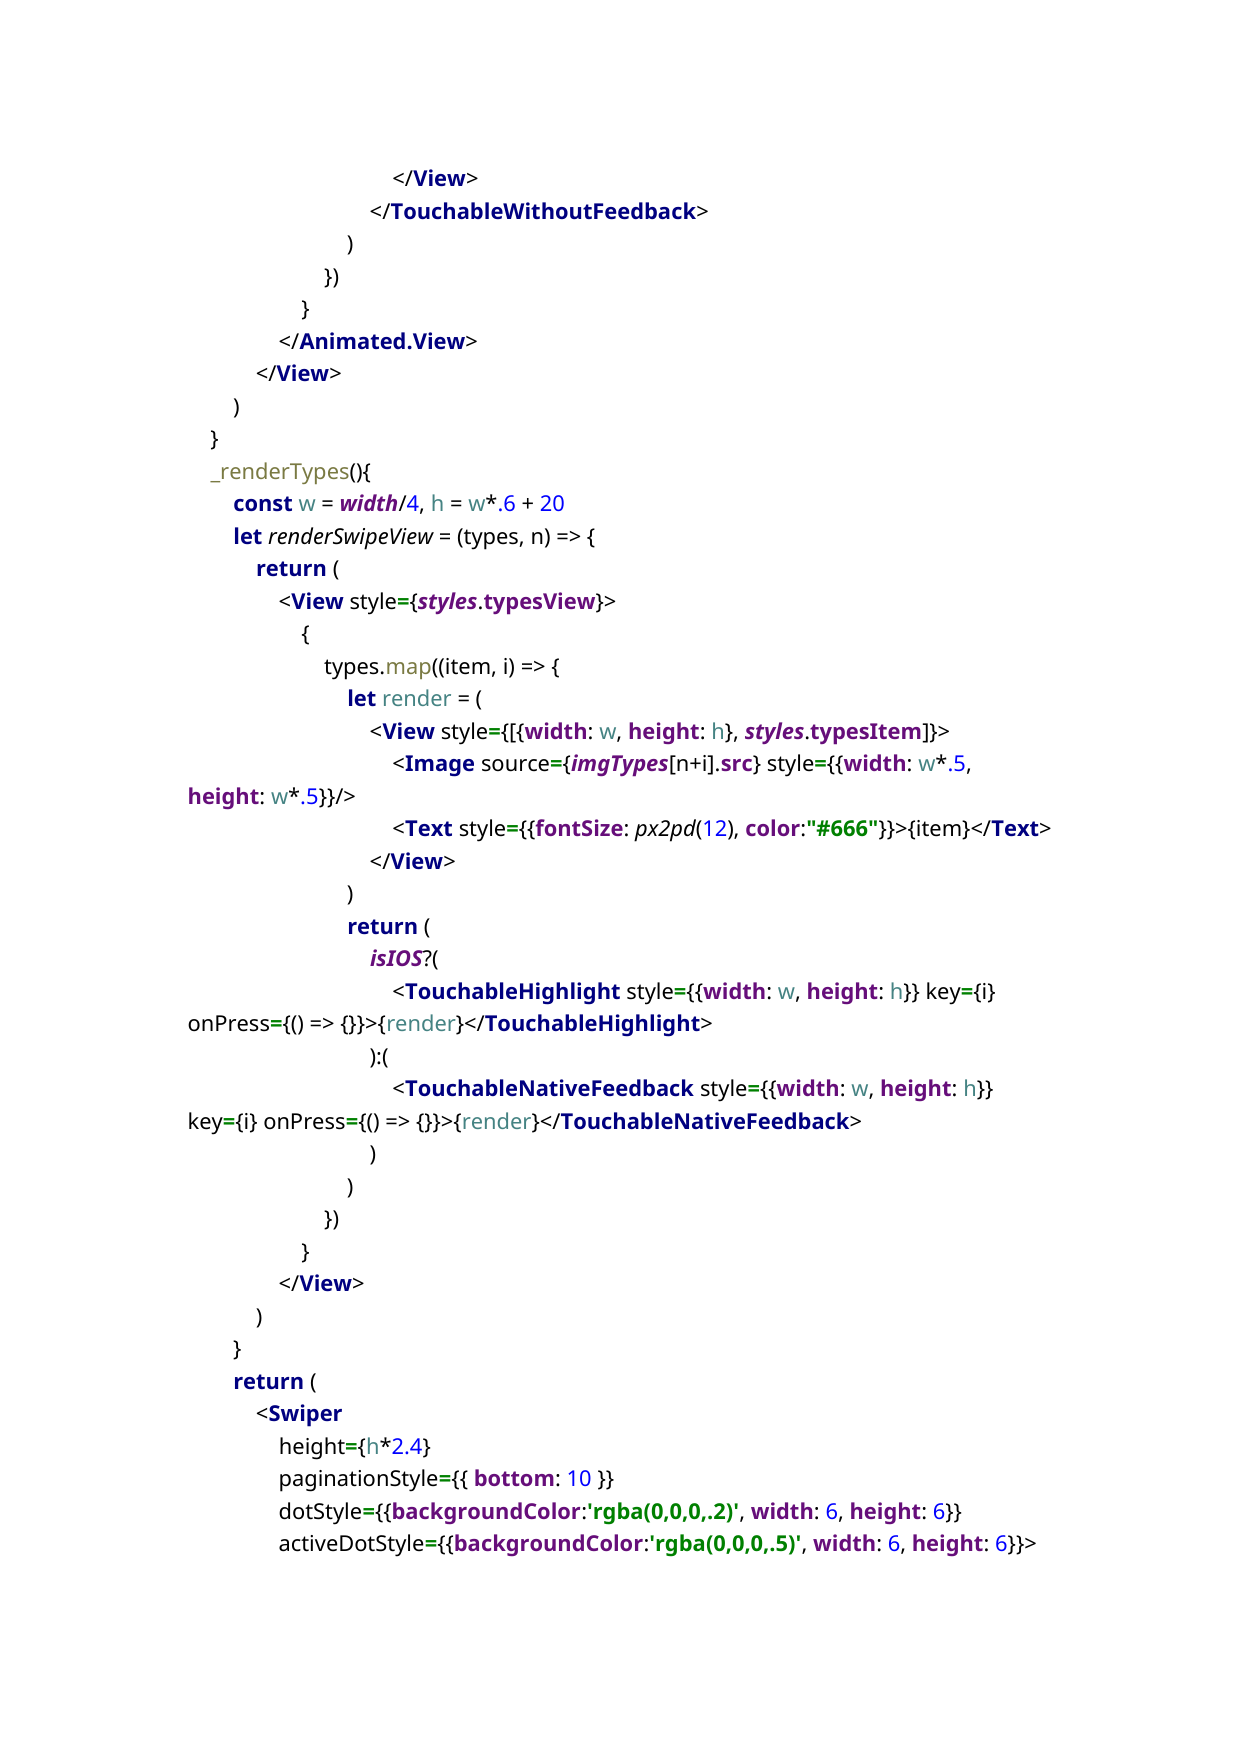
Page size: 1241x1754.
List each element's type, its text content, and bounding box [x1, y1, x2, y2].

text }) [187, 1202, 1053, 1234]
text <View style={[{width: w, height: h}, styles.typesItem]}> [187, 714, 1053, 747]
text } [187, 292, 1053, 324]
text let renderSwipeView = (types, n) => { [187, 519, 1053, 552]
text </View> [187, 357, 1053, 389]
text paginationStyle={{ bottom: 10 }} [187, 1462, 1053, 1494]
text const w = width/4, h = w*.6 + 20 [187, 487, 1053, 519]
text <TouchableHighlight style={{width: w, height: h}} key={i} onPress={() => {}}>{render}</TouchableHighlight> [187, 974, 1053, 1039]
text </Animated.View> [187, 324, 1053, 357]
text <Image source={imgTypes[n+i].src} style={{width: w*.5, height: w*.5}}/> [187, 747, 1053, 812]
text ) [187, 1169, 1053, 1202]
text dotStyle={{backgroundColor:'rgba(0,0,0,.2)', width: 6, height: 6}} [187, 1494, 1053, 1527]
text </View> [187, 844, 1053, 877]
text return ( [187, 909, 1053, 942]
text return ( [187, 1364, 1053, 1397]
text ):( [187, 1039, 1053, 1072]
text ) [187, 227, 1053, 259]
text ) [187, 1137, 1053, 1169]
text <TouchableNativeFeedback style={{width: w, height: h}} key={i} onPress={() => {}}>{render}</TouchableNativeFeedback> [187, 1072, 1053, 1137]
text activeDotStyle={{backgroundColor:'rgba(0,0,0,.5)', width: 6, height: 6}}> [187, 1527, 1053, 1559]
text </View> [187, 162, 1053, 194]
text }) [187, 259, 1053, 292]
text types.map((item, i) => { [187, 649, 1053, 682]
text _renderTypes(){ [187, 454, 1053, 487]
text <View style={styles.typesView}> [187, 584, 1053, 617]
text return ( [187, 552, 1053, 584]
text ) [187, 389, 1053, 422]
text </View> [187, 1267, 1053, 1299]
text } [187, 1234, 1053, 1267]
text let render = ( [187, 682, 1053, 714]
text </TouchableWithoutFeedback> [187, 194, 1053, 227]
text ) [187, 1299, 1053, 1332]
text <Swiper [187, 1397, 1053, 1429]
text isIOS?( [187, 942, 1053, 974]
text height={h*2.4} [187, 1429, 1053, 1462]
text <Text style={{fontSize: px2pd(12), color:"#666"}}>{item}</Text> [187, 812, 1053, 844]
text } [187, 422, 1053, 454]
text { [187, 617, 1053, 649]
text ) [187, 877, 1053, 909]
text } [187, 1332, 1053, 1364]
